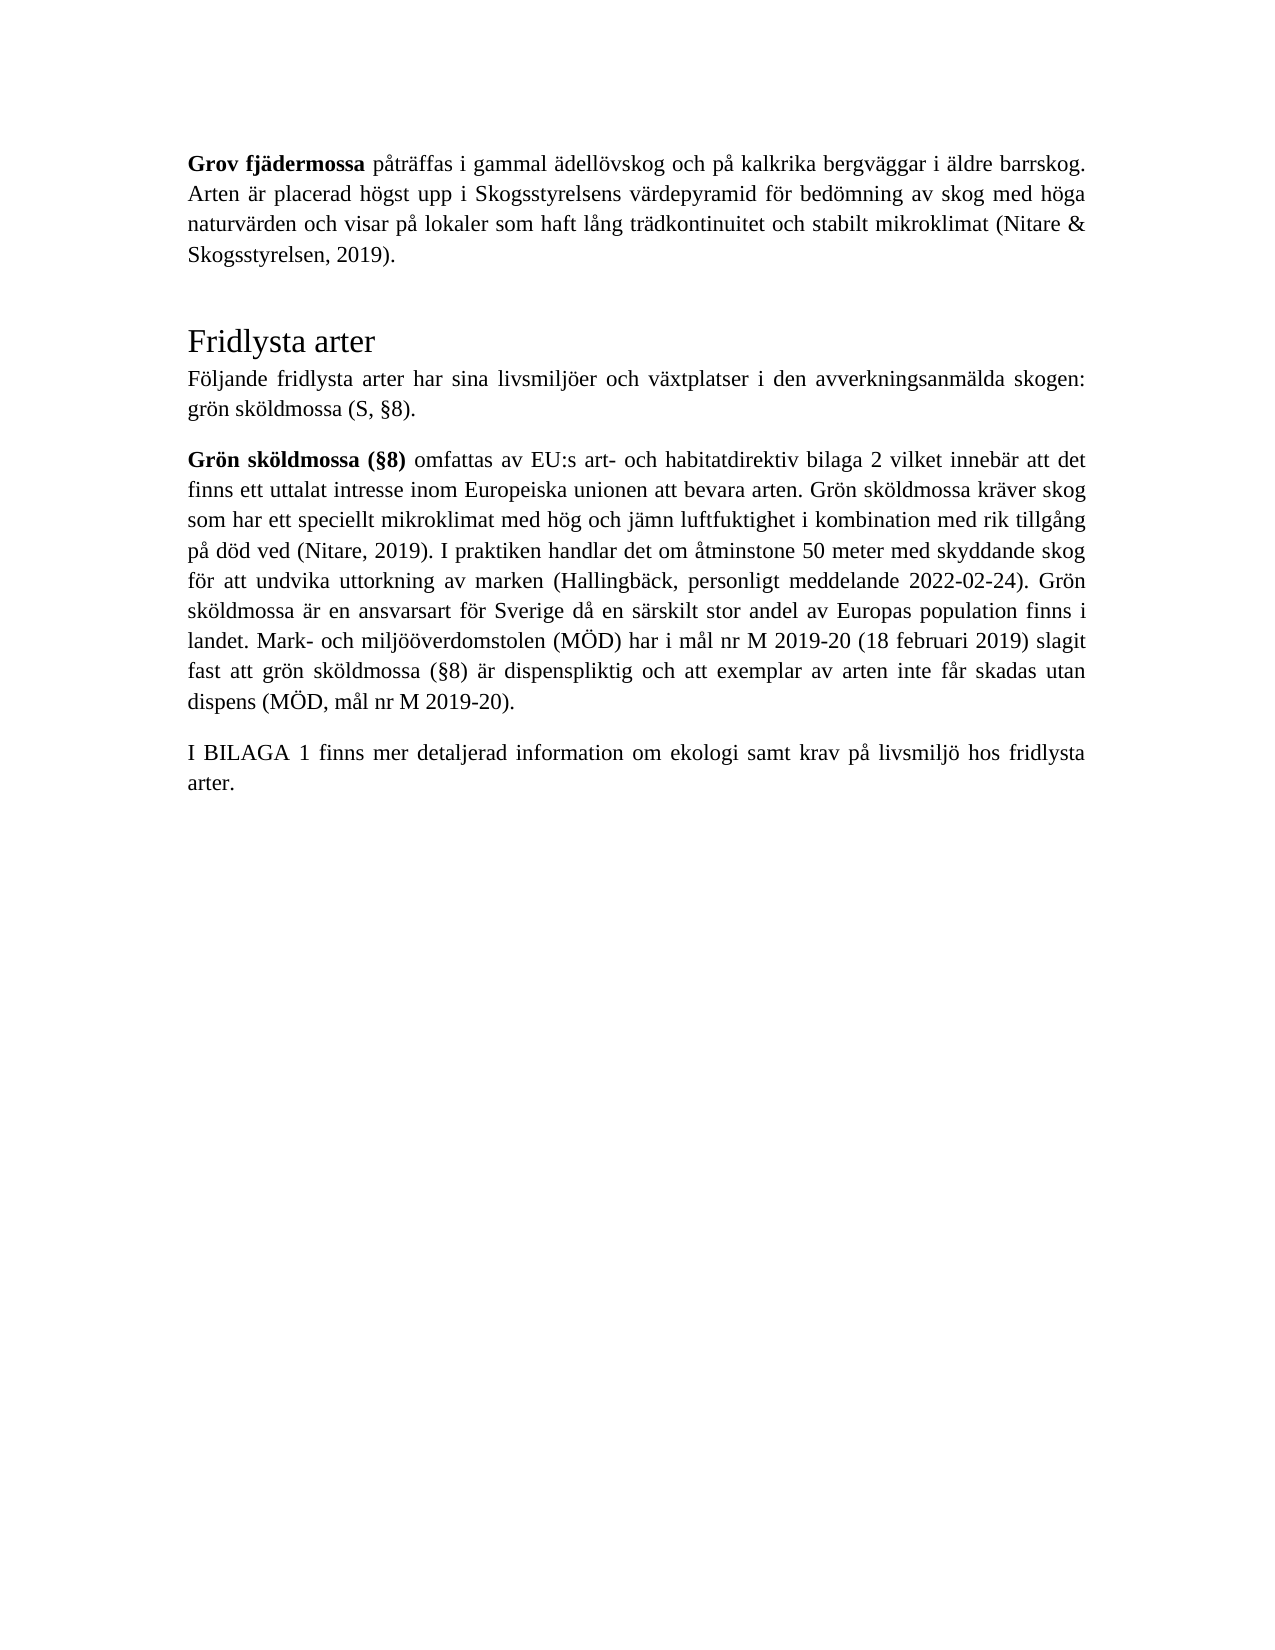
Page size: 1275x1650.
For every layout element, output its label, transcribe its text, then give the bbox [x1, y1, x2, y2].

text Följande fridlysta arter har sina livsmiljöer och växtplatser i den avverkningsanmälda skogen: grön sköldmossa (S, §8). [187, 365, 1087, 421]
text I BILAGA 1 finns mer detaljerad information om ekologi samt krav på livsmiljö hos fridlysta arter. [187, 739, 1087, 795]
text Grov fjädermossa påträffas i gammal ädellövskog och på kalkrika bergväggar i äldre barrskog. Arten är placerad högst upp i Skogsstyrelsens värdepyramid för bedömning av skog med höga naturvärden och visar på lokaler som haft lång trädkontinuitet och stabilt mikroklimat (Nitare & Skogsstyrelsen, 2019). [187, 150, 1087, 267]
text Grön sköldmossa (§8) omfattas av EU:s art- och habitatdirektiv bilaga 2 vilket innebär att det finns ett uttalat intresse inom Europeiska unionen att bevara arten. Grön sköldmossa kräver skog som har ett speciellt mikroklimat med hög och jämn luftfuktighet i kombination med rik tillgång på död ved (Nitare, 2019). I praktiken handlar det om åtminstone 50 meter med skyddande skog för att undvika uttorkning av marken (Hallingbäck, personligt meddelande 2022-02-24). Grön sköldmossa är en ansvarsart för Sverige då en särskilt stor andel av Europas population finns i landet. Mark- och miljööverdomstolen (MÖD) har i mål nr M 2019-20 (18 februari 2019) slagit fast att grön sköldmossa (§8) är dispenspliktig och att exemplar av arten inte får skadas utan dispens (MÖD, mål nr M 2019-20). [187, 446, 1087, 714]
subtitle Fridlysta arter [187, 321, 1087, 359]
